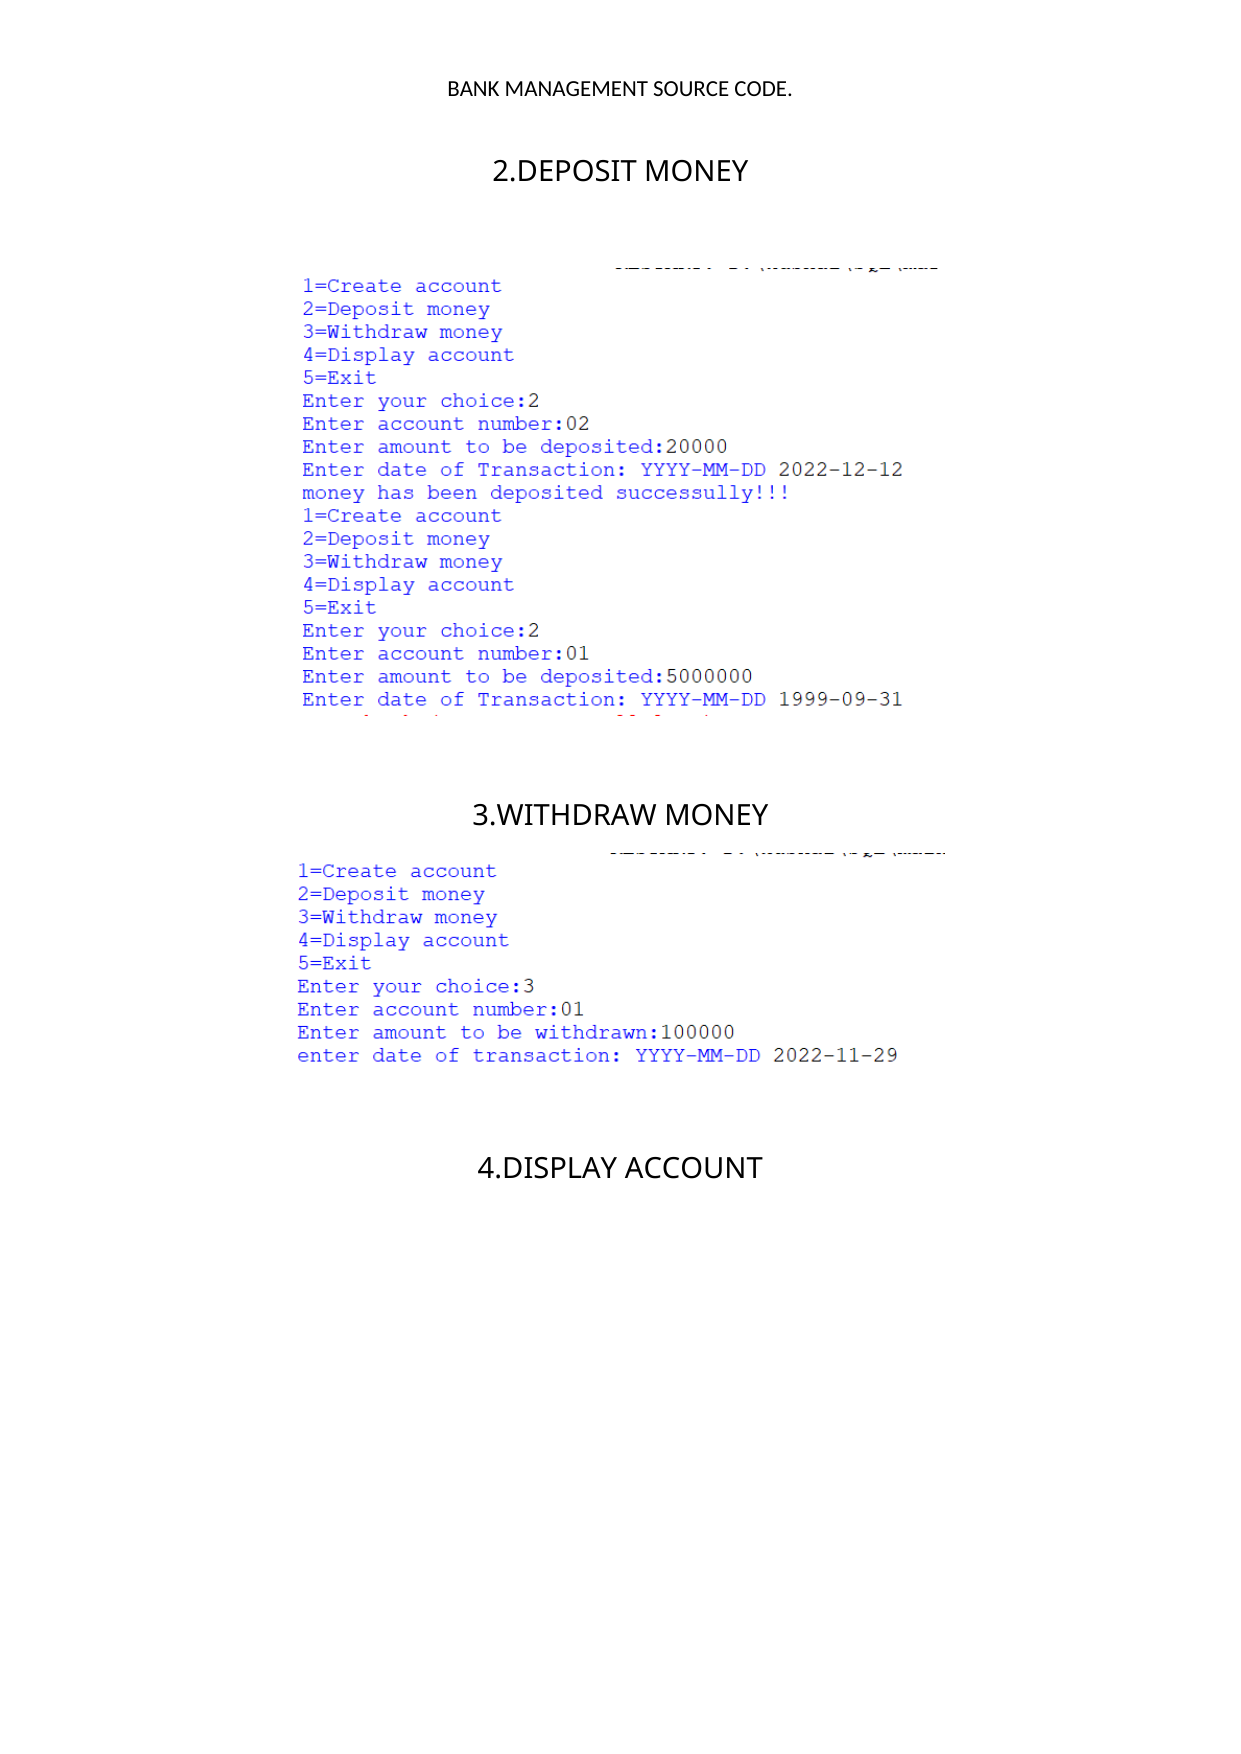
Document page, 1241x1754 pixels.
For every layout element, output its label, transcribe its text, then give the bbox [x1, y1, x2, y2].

picture [302, 268, 938, 716]
picture [295, 853, 945, 1070]
text 3.WITHDRAW MONEY [150, 794, 1090, 834]
text 2.DEPOSIT MONEY [150, 150, 1090, 190]
text 4.DISPLAY ACCOUNT [150, 1148, 1090, 1187]
